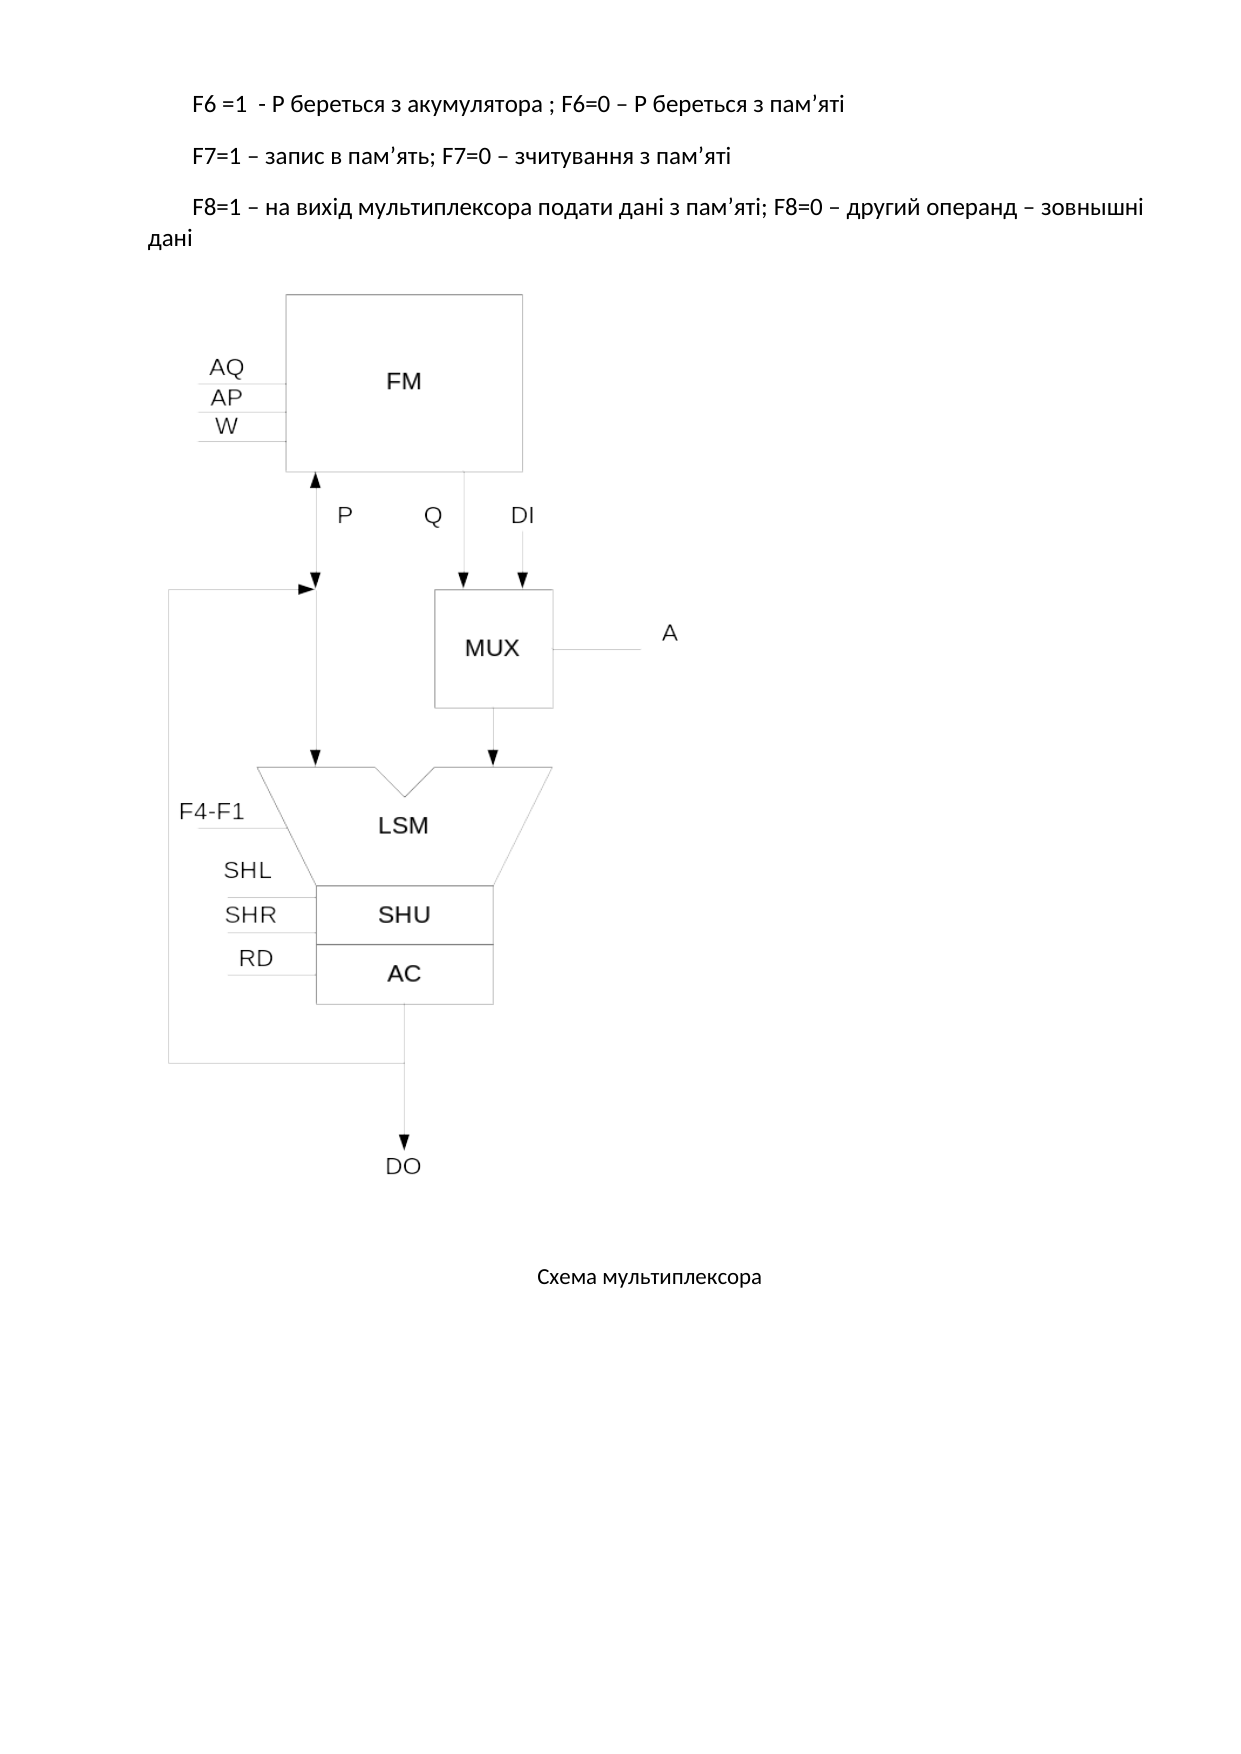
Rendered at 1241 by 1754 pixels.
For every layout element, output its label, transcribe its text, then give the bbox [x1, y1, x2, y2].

text F7=1 – запис в пам’ять; F7=0 – зчитування з пам’яті [148, 140, 1152, 170]
text F8=1 – на вихід мультиплексора подати дані з пам’яті; F8=0 – другий операнд – зовнышні дані [148, 191, 1152, 252]
text F6 =1 - P береться з акумулятора ; F6=0 – P береться з пам’яті [148, 88, 1152, 119]
text Схема мультиплексора [148, 1262, 1152, 1290]
